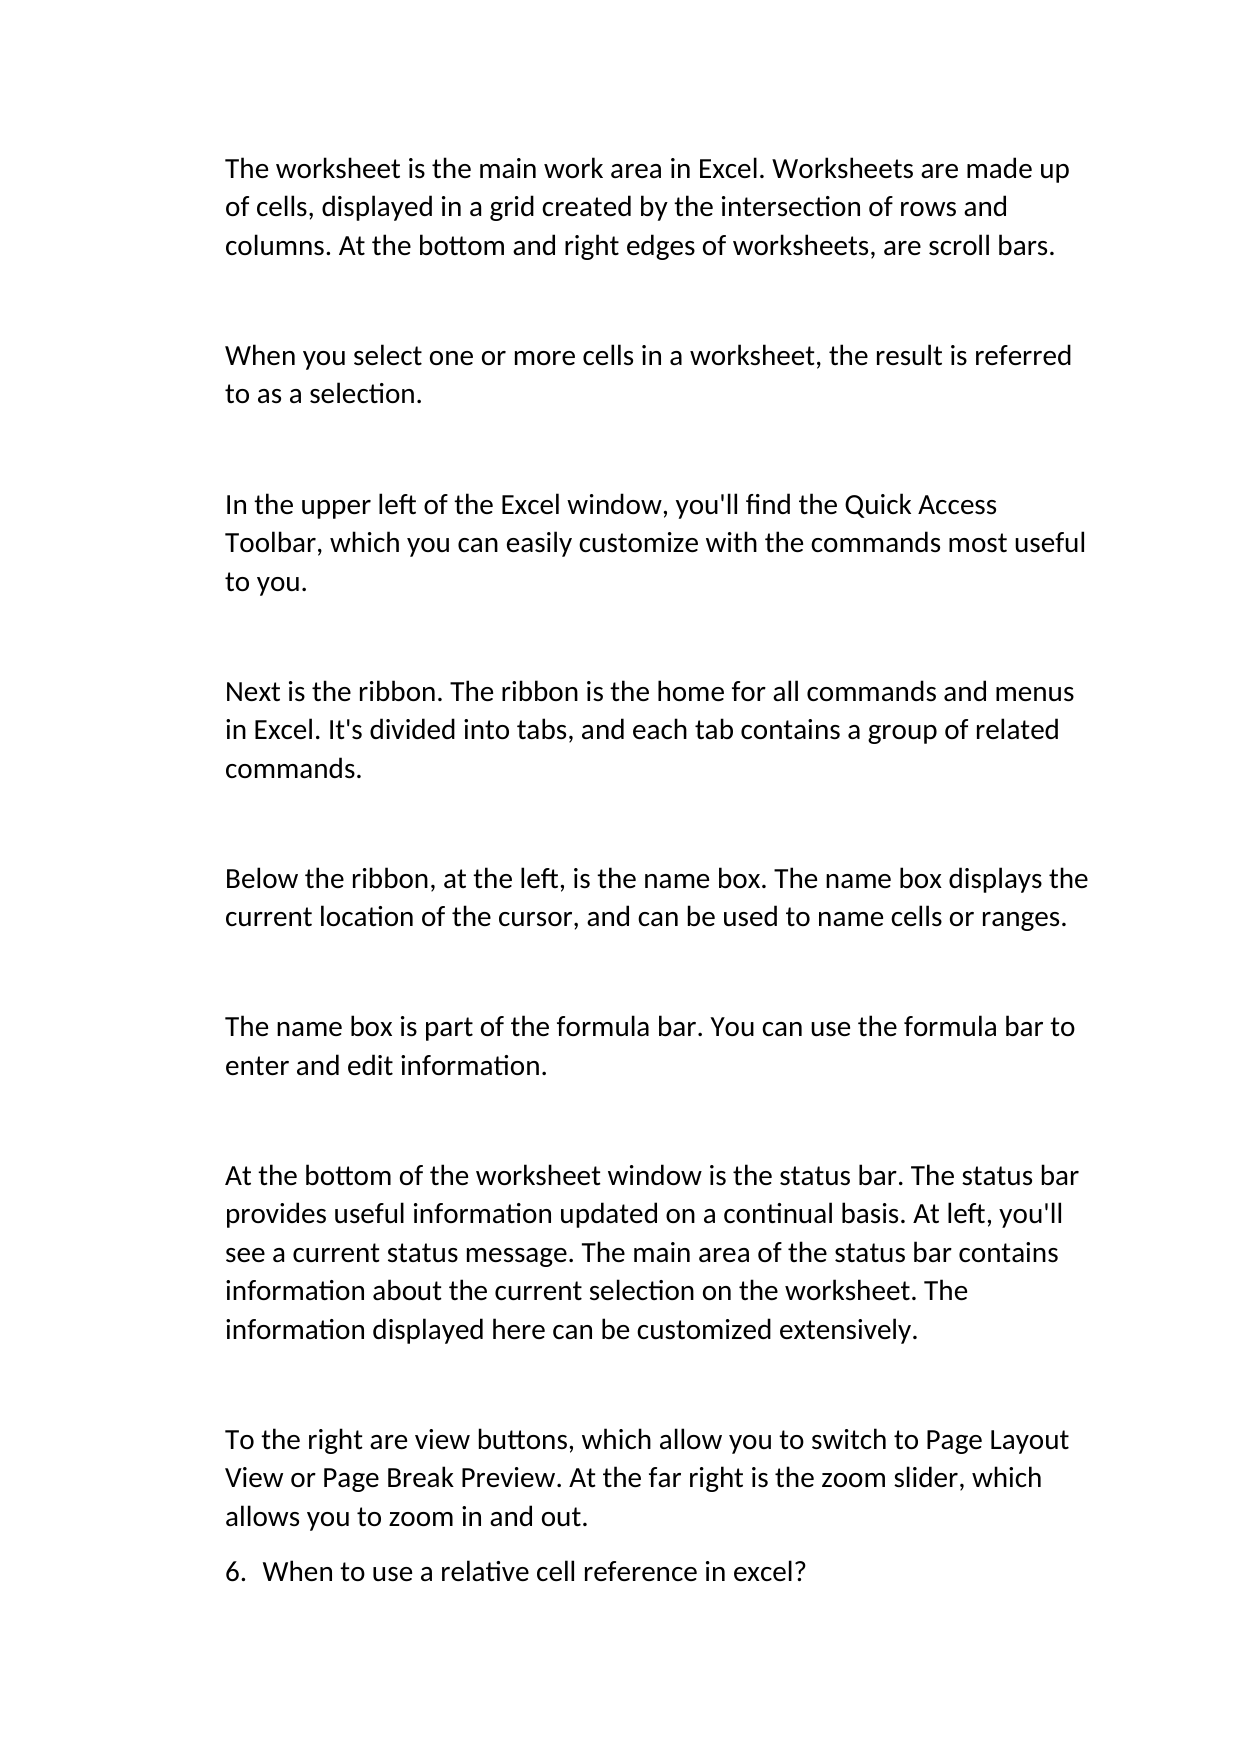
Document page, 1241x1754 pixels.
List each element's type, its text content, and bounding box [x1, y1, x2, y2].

text The name box is part of the formula bar. You can use the formula bar to enter and edit information. [225, 1008, 1090, 1083]
text In the upper left of the Excel window, you'll find the Quick Access Toolbar, which you can easily customize with the commands most useful to you. [225, 486, 1090, 598]
text To the right are view buttons, which allow you to switch to Page Layout View or Page Break Preview. At the far right is the zoom slider, which allows you to zoom in and out. [225, 1421, 1090, 1534]
text The worksheet is the main work area in Excel. Worksheets are made up of cells, displayed in a grid created by the intersection of rows and columns. At the bottom and right edges of worksheets, are scroll bars. [225, 150, 1090, 262]
list When to use a relative cell reference in excel? [225, 1553, 1090, 1589]
text When you select one or more cells in a worksheet, the result is referred to as a selection. [225, 337, 1090, 411]
text Below the ribbon, at the left, is the name box. The name box displays the current location of the cursor, and can be used to name cells or ranges. [225, 860, 1090, 934]
text Next is the ribbon. The ribbon is the home for all commands and menus in Excel. It's divided into tabs, and each tab contains a group of related commands. [225, 673, 1090, 785]
text At the bottom of the worksheet window is the status bar. The status bar provides useful information updated on a continual basis. At left, you'll see a current status message. The main area of the status bar contains information about the current selection on the worksheet. The information displayed here can be customized extensively. [225, 1157, 1090, 1347]
